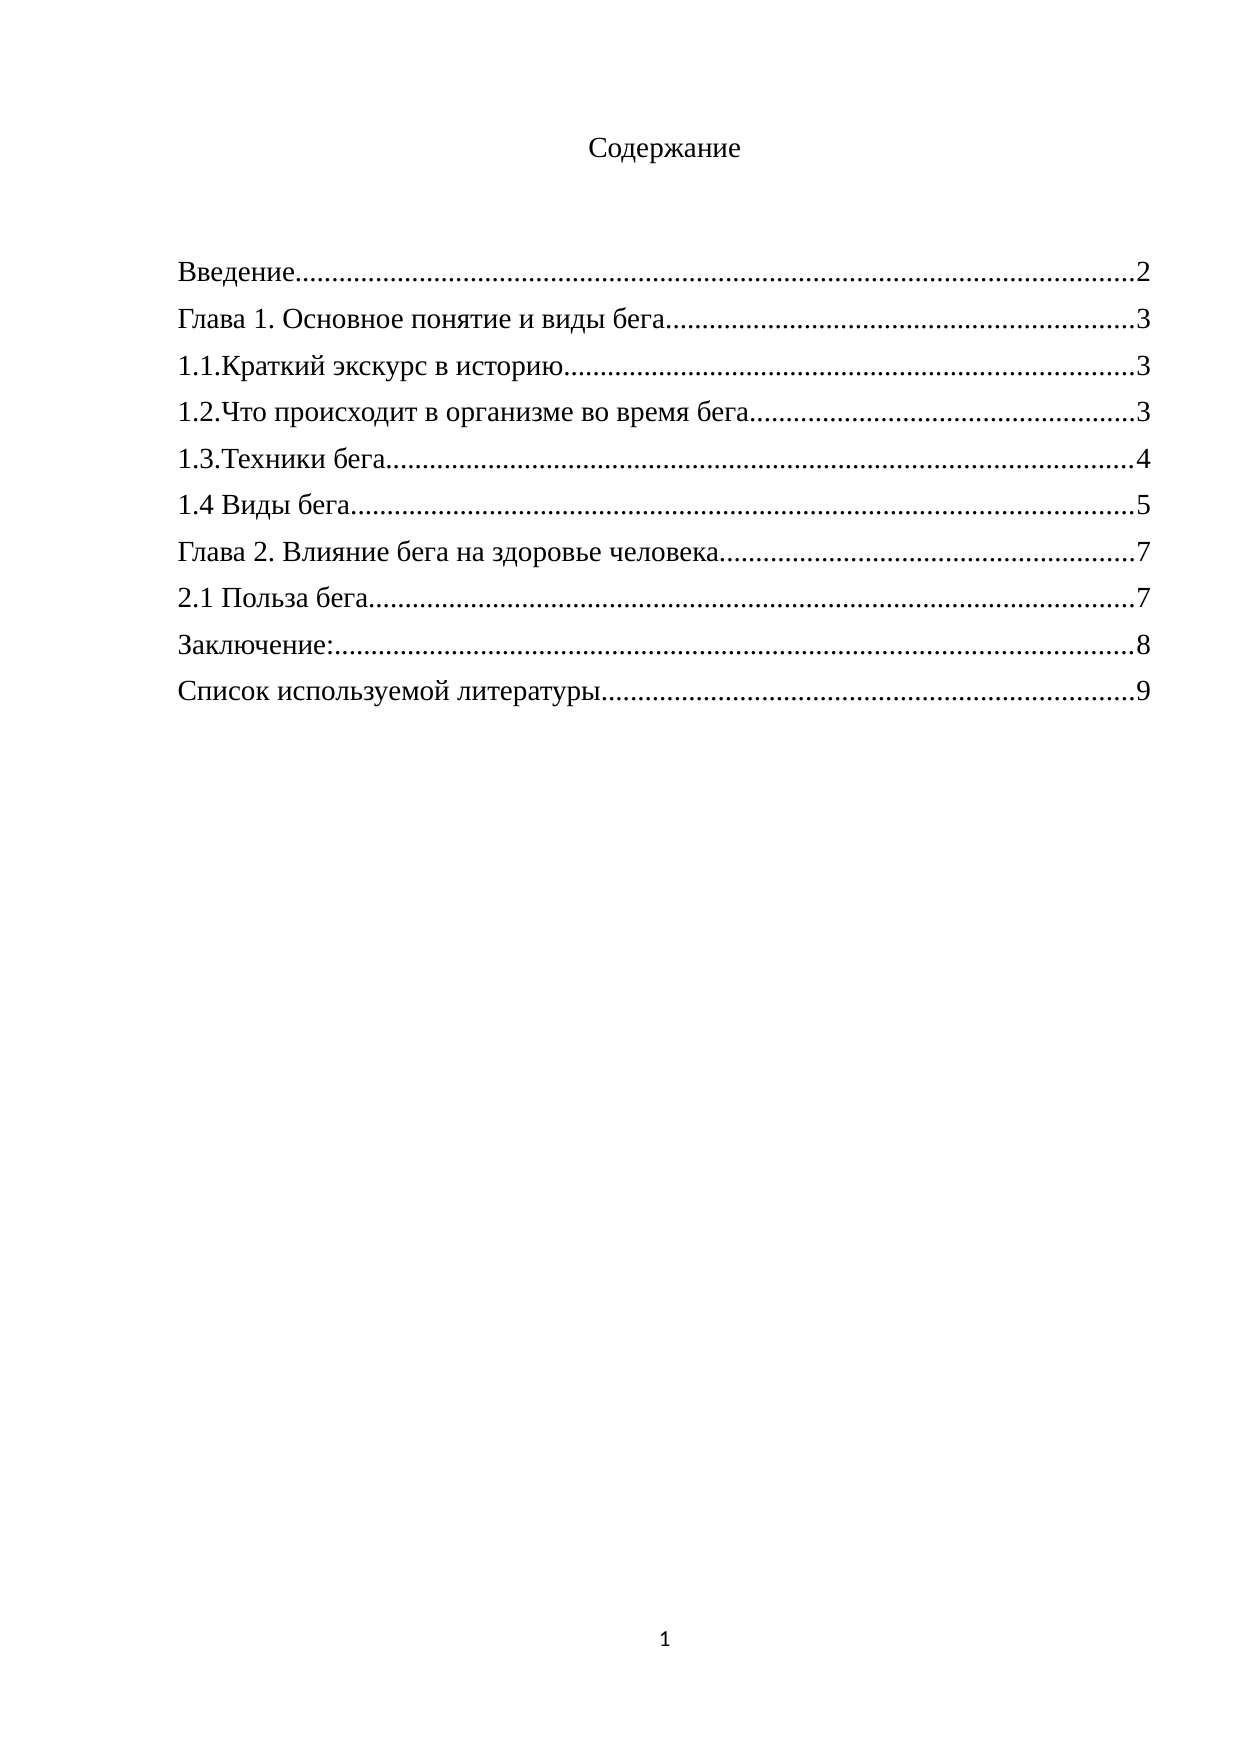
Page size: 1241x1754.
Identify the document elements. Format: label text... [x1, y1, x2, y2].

text Содержание [177, 130, 1152, 163]
